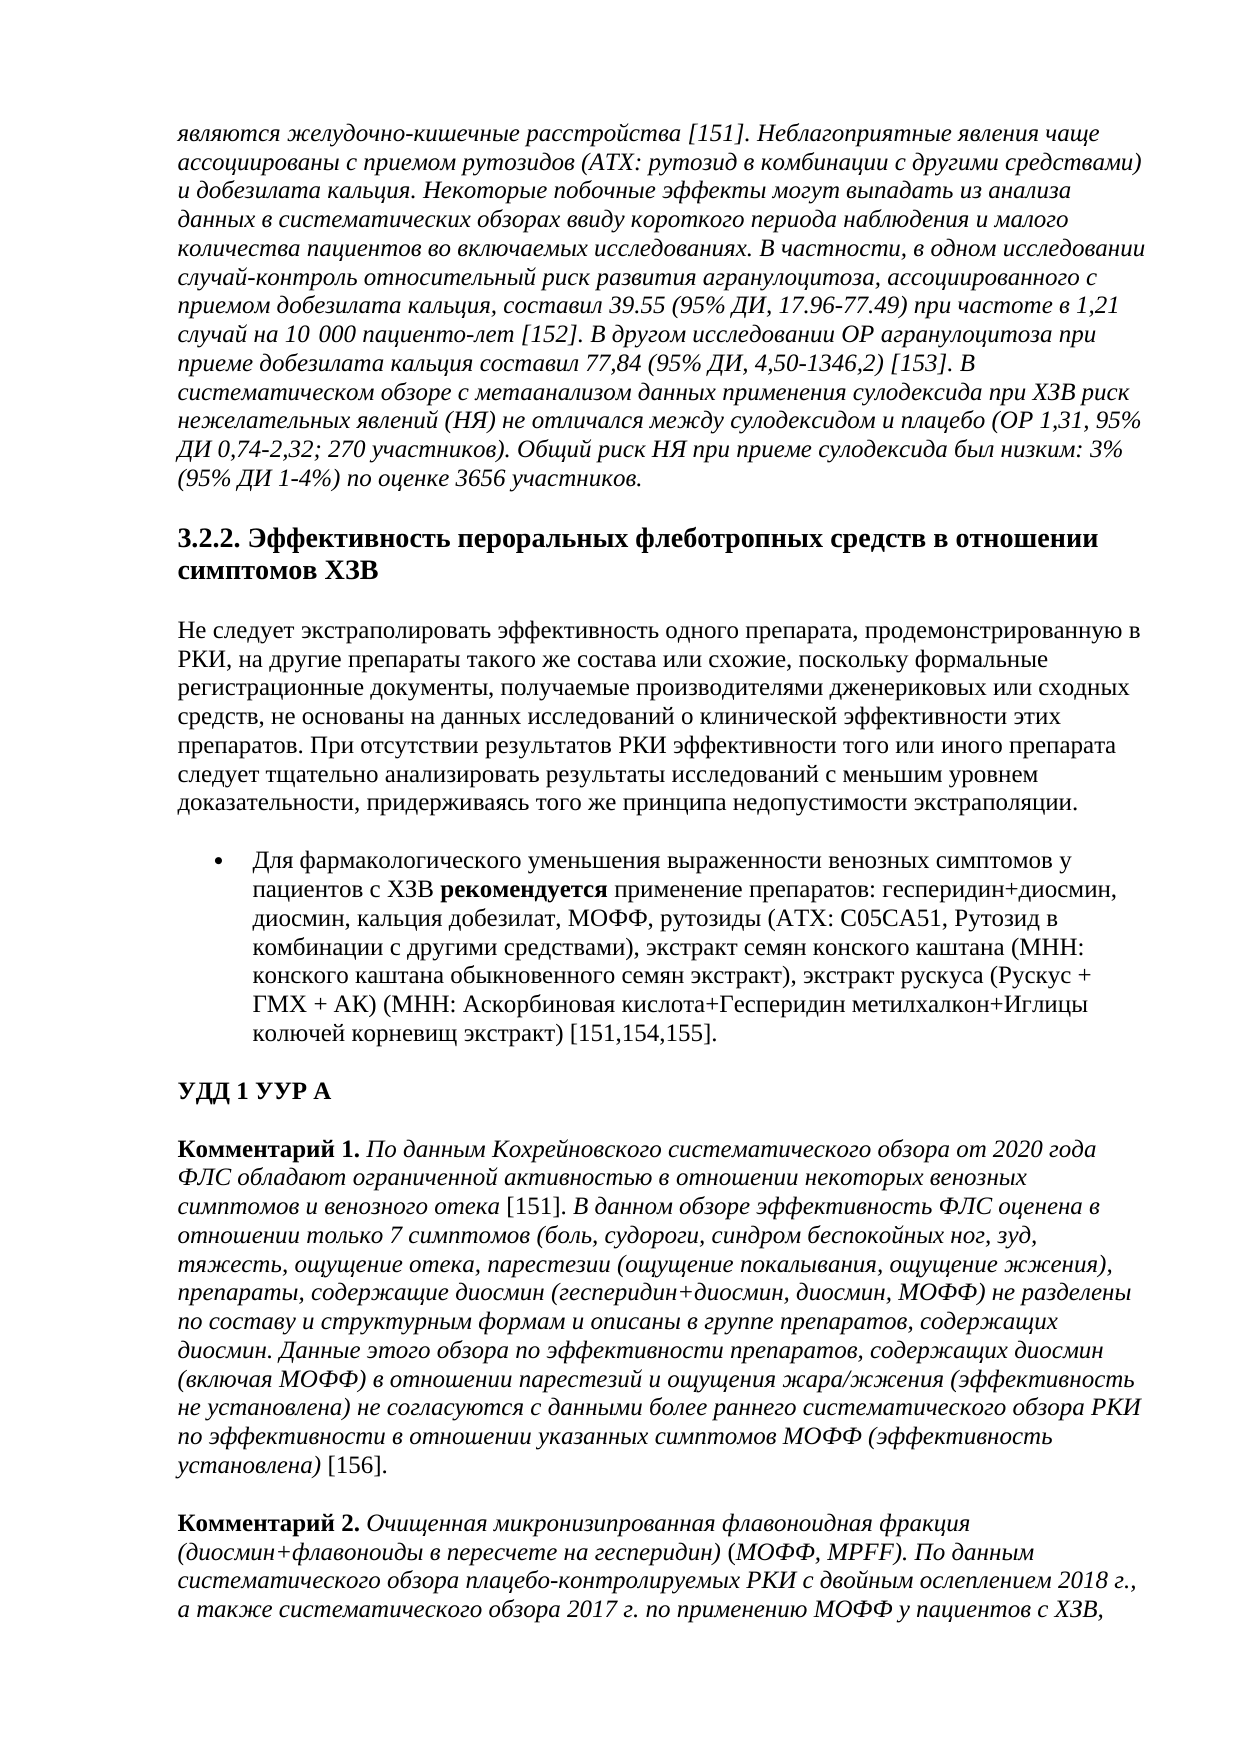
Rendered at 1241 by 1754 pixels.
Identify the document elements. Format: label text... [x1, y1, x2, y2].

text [177, 1508, 1152, 1623]
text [177, 118, 1152, 492]
text 3.2.2. Эффективность пероральных флеботропных средств в отношении симптомов ХЗВ [177, 521, 1152, 586]
text Комментарий 1. По данным Кохрейновского систематического обзора от 2020 года ФЛС обладают ограниченной активностью в отношении некоторых венозных симптомов и венозного отека [151]. В данном обзоре эффективность ФЛС оценена в отношении только 7 симптомов (боль, судороги, синдром беспокойных ног, зуд, тяжесть, ощущение отека, парестезии (ощущение покалывания, ощущение жжения), препараты, содержащие диосмин (гесперидин+диосмин, диосмин, МОФФ) не разделены по составу и структурным формам и описаны в группе препаратов, содержащих диосмин. Данные этого обзора по эффективности препаратов, содержащих диосмин (включая МОФФ) в отношении парестезий и ощущения жара/жжения (эффективность не установлена) не согласуются с данными более раннего систематического обзора РКИ по эффективности в отношении указанных симптомов МОФФ (эффективность установлена) [156]. [177, 1134, 1152, 1479]
list Для фармакологического уменьшения выраженности венозных симптомов у пациентов с ХЗВ рекомендуется применение препаратов: гесперидин+диосмин, диосмин, кальция добезилат, МОФФ, рутозиды (АТХ: C05CA51, Рутозид в комбинации с другими средствами), экстракт семян конского каштана (МНН: конского каштана обыкновенного семян экстракт), экстракт рускуса (Рускус + ГМХ + АК) (МНН: Аскорбиновая кислота+Гесперидин метилхалкон+Иглицы колючей корневищ экстракт) [151,154,155]. [215, 845, 1152, 1047]
text УДД 1 УУР А [177, 1076, 1152, 1104]
text Не следует экстраполировать эффективность одного препарата, продемонстрированную в РКИ, на другие препараты такого же состава или схожие, поскольку формальные регистрационные документы, получаемые производителями дженериковых или сходных средств, не основаны на данных исследований о клинической эффективности этих препаратов. При отсутствии результатов РКИ эффективности того или иного препарата следует тщательно анализировать результаты исследований с меньшим уровнем доказательности, придерживаясь того же принципа недопустимости экстраполяции. [177, 615, 1152, 816]
